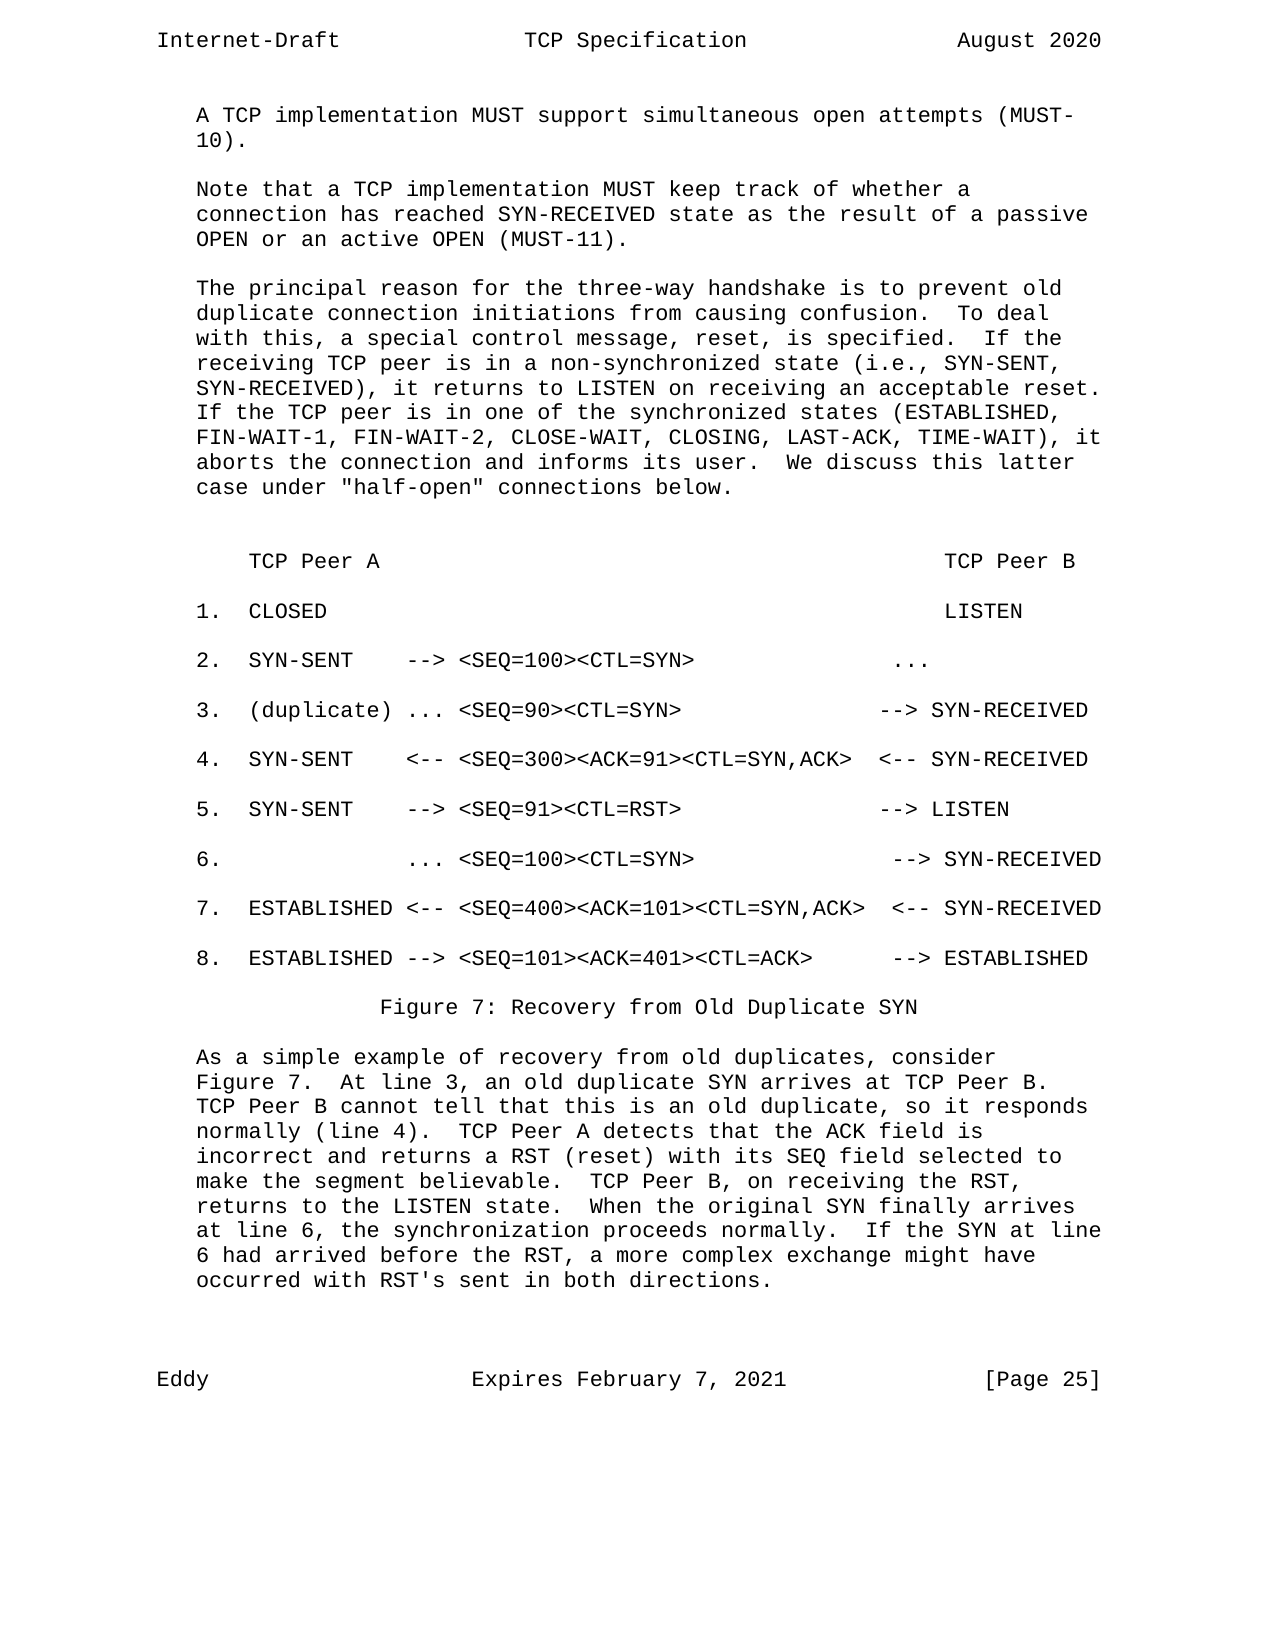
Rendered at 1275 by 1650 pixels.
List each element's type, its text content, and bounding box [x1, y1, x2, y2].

text 2. SYN-SENT --> <SEQ=100><CTL=SYN> ... [156, 649, 1118, 674]
text case under "half-open" connections below. [156, 476, 1118, 501]
text The principal reason for the three-way handshake is to prevent old [156, 277, 1118, 302]
text 3. (duplicate) ... <SEQ=90><CTL=SYN> --> SYN-RECEIVED [156, 699, 1118, 724]
text Eddy Expires February 7, 2021 [Page 25] [156, 1368, 1118, 1393]
text occurred with RST's sent in both directions. [156, 1269, 1118, 1294]
text If the TCP peer is in one of the synchronized states (ESTABLISHED, [156, 401, 1118, 426]
text TCP Peer B cannot tell that this is an old duplicate, so it responds [156, 1096, 1118, 1120]
text Note that a TCP implementation MUST keep track of whether a [156, 178, 1118, 203]
text As a simple example of recovery from old duplicates, consider [156, 1046, 1118, 1071]
text receiving TCP peer is in a non-synchronized state (i.e., SYN-SENT, [156, 352, 1118, 377]
text incorrect and returns a RST (reset) with its SEQ field selected to [156, 1145, 1118, 1170]
text 8. ESTABLISHED --> <SEQ=101><ACK=401><CTL=ACK> --> ESTABLISHED [156, 947, 1118, 972]
text TCP Peer A TCP Peer B [156, 550, 1118, 575]
text 4. SYN-SENT <-- <SEQ=300><ACK=91><CTL=SYN,ACK> <-- SYN-RECEIVED [156, 748, 1118, 773]
text returns to the LISTEN state. When the original SYN finally arrives [156, 1195, 1118, 1219]
text SYN-RECEIVED), it returns to LISTEN on receiving an acceptable reset. [156, 377, 1118, 401]
text FIN-WAIT-1, FIN-WAIT-2, CLOSE-WAIT, CLOSING, LAST-ACK, TIME-WAIT), it [156, 426, 1118, 451]
text with this, a special control message, reset, is specified. If the [156, 327, 1118, 352]
text OPEN or an active OPEN (MUST-11). [156, 228, 1118, 253]
text Internet-Draft TCP Specification August 2020 [156, 29, 1118, 54]
text aborts the connection and informs its user. We discuss this latter [156, 451, 1118, 476]
text 6 had arrived before the RST, a more complex exchange might have [156, 1244, 1118, 1269]
text 6. ... <SEQ=100><CTL=SYN> --> SYN-RECEIVED [156, 848, 1118, 872]
text 10). [156, 129, 1118, 153]
text 7. ESTABLISHED <-- <SEQ=400><ACK=101><CTL=SYN,ACK> <-- SYN-RECEIVED [156, 897, 1118, 922]
text A TCP implementation MUST support simultaneous open attempts (MUST- [156, 104, 1118, 129]
text connection has reached SYN-RECEIVED state as the result of a passive [156, 203, 1118, 228]
text 5. SYN-SENT --> <SEQ=91><CTL=RST> --> LISTEN [156, 798, 1118, 823]
text at line 6, the synchronization proceeds normally. If the SYN at line [156, 1219, 1118, 1244]
text 1. CLOSED LISTEN [156, 600, 1118, 624]
text Figure 7. At line 3, an old duplicate SYN arrives at TCP Peer B. [156, 1071, 1118, 1096]
text normally (line 4). TCP Peer A detects that the ACK field is [156, 1120, 1118, 1145]
text duplicate connection initiations from causing confusion. To deal [156, 302, 1118, 327]
text make the segment believable. TCP Peer B, on receiving the RST, [156, 1170, 1118, 1195]
text Figure 7: Recovery from Old Duplicate SYN [156, 996, 1118, 1021]
